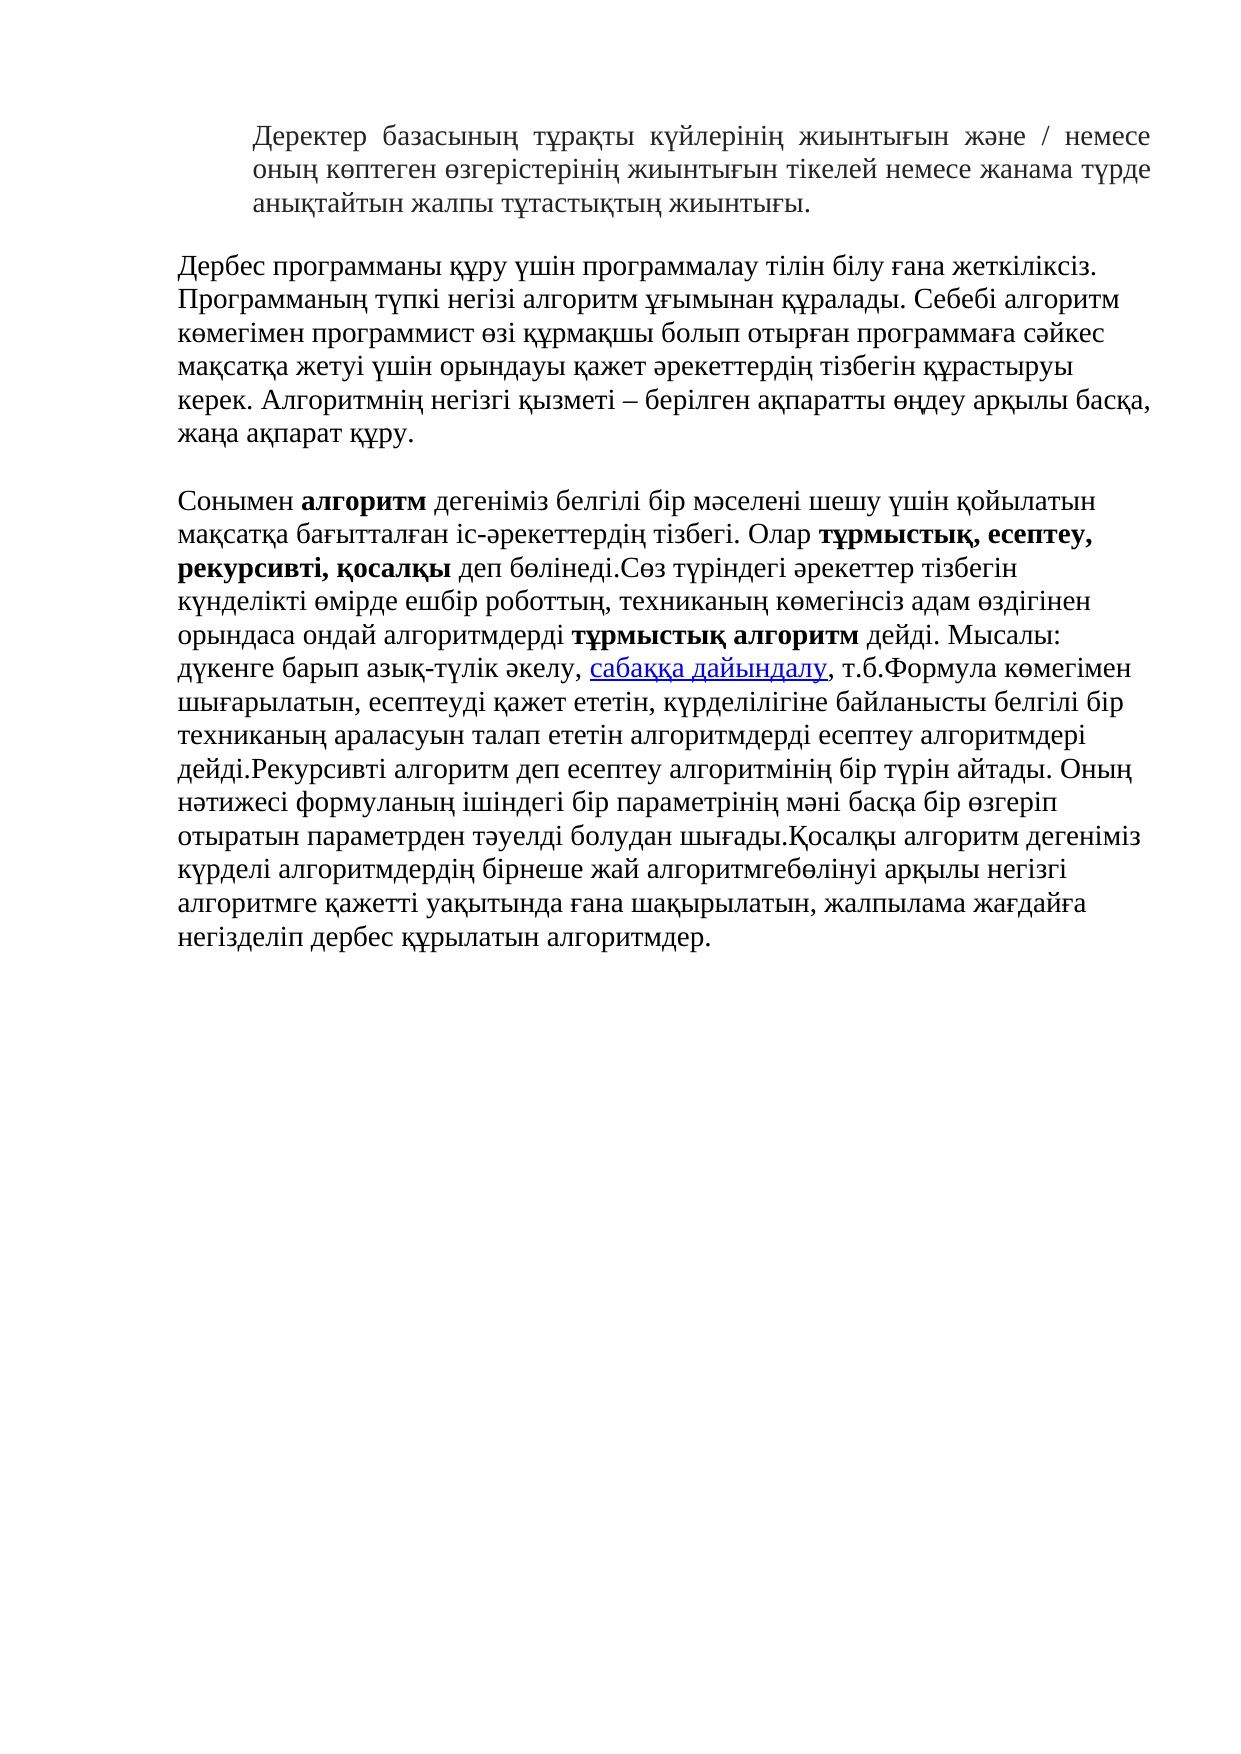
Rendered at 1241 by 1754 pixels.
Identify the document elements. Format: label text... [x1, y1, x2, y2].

text Дербес программаны құру үшін программалау тілін білу ғана жеткіліксіз. Программаның түпкі негізі алгоритм ұғымынан құралады. Себебі алгоритм көмегімен программист өзі құрмақшы болып отырған программаға сәйкес мақсатқа жетуі үшін орындауы қажет әрекеттердің тізбегін құрастыруы керек. Алгоритмнің негізгі қызметі – берілген ақпаратты өңдеу арқылы басқа, жаңа ақпарат құру. [177, 248, 1152, 449]
text Сонымен алгоритм дегеніміз белгілі бір мәселені шешу үшін қойылатын мақсатқа бағытталған іс-әрекеттердің тізбегі. Олар тұрмыстық, есептеу, рекурсивті, қосалқы деп бөлінеді.Сөз түріндегі әрекеттер тізбегін күнделікті өмірде ешбір роботтың, техниканың көмегінсіз адам өздігінен орындаса ондай алгоритмдерді тұрмыстық алгоритм дейді. Мысалы: дүкенге барып азық-түлік әкелу, сабаққа дайындалу, т.б.Формула көмегімен шығарылатын, есептеуді қажет ететін, күрделілігіне байланысты белгілі бір техниканың араласуын талап ететін алгоритмдерді есептеу алгоритмдері дейді.Рекурсивті алгоритм деп есептеу алгоритмінің бір түрін айтады. Оның нәтижесі формуланың ішіндегі бір параметрінің мәні басқа бір өзгеріп отыратын параметрден тәуелді болудан шығады.Қосалқы алгоритм дегеніміз күрделі алгоритмдердің бірнеше жай алгоритмгебөлінуі арқылы негізгі алгоритмге қажетті уақытында ғана шақырылатын, жалпылама жағдайға негізделіп дербес құрылатын алгоритмдер. [177, 483, 1152, 952]
text Деректер базасының тұрақты күйлерінің жиынтығын және / немесе оның көптеген өзгерістерінің жиынтығын тікелей немесе жанама түрде анықтайтын жалпы тұтастықтың жиынтығы. [252, 118, 1152, 219]
